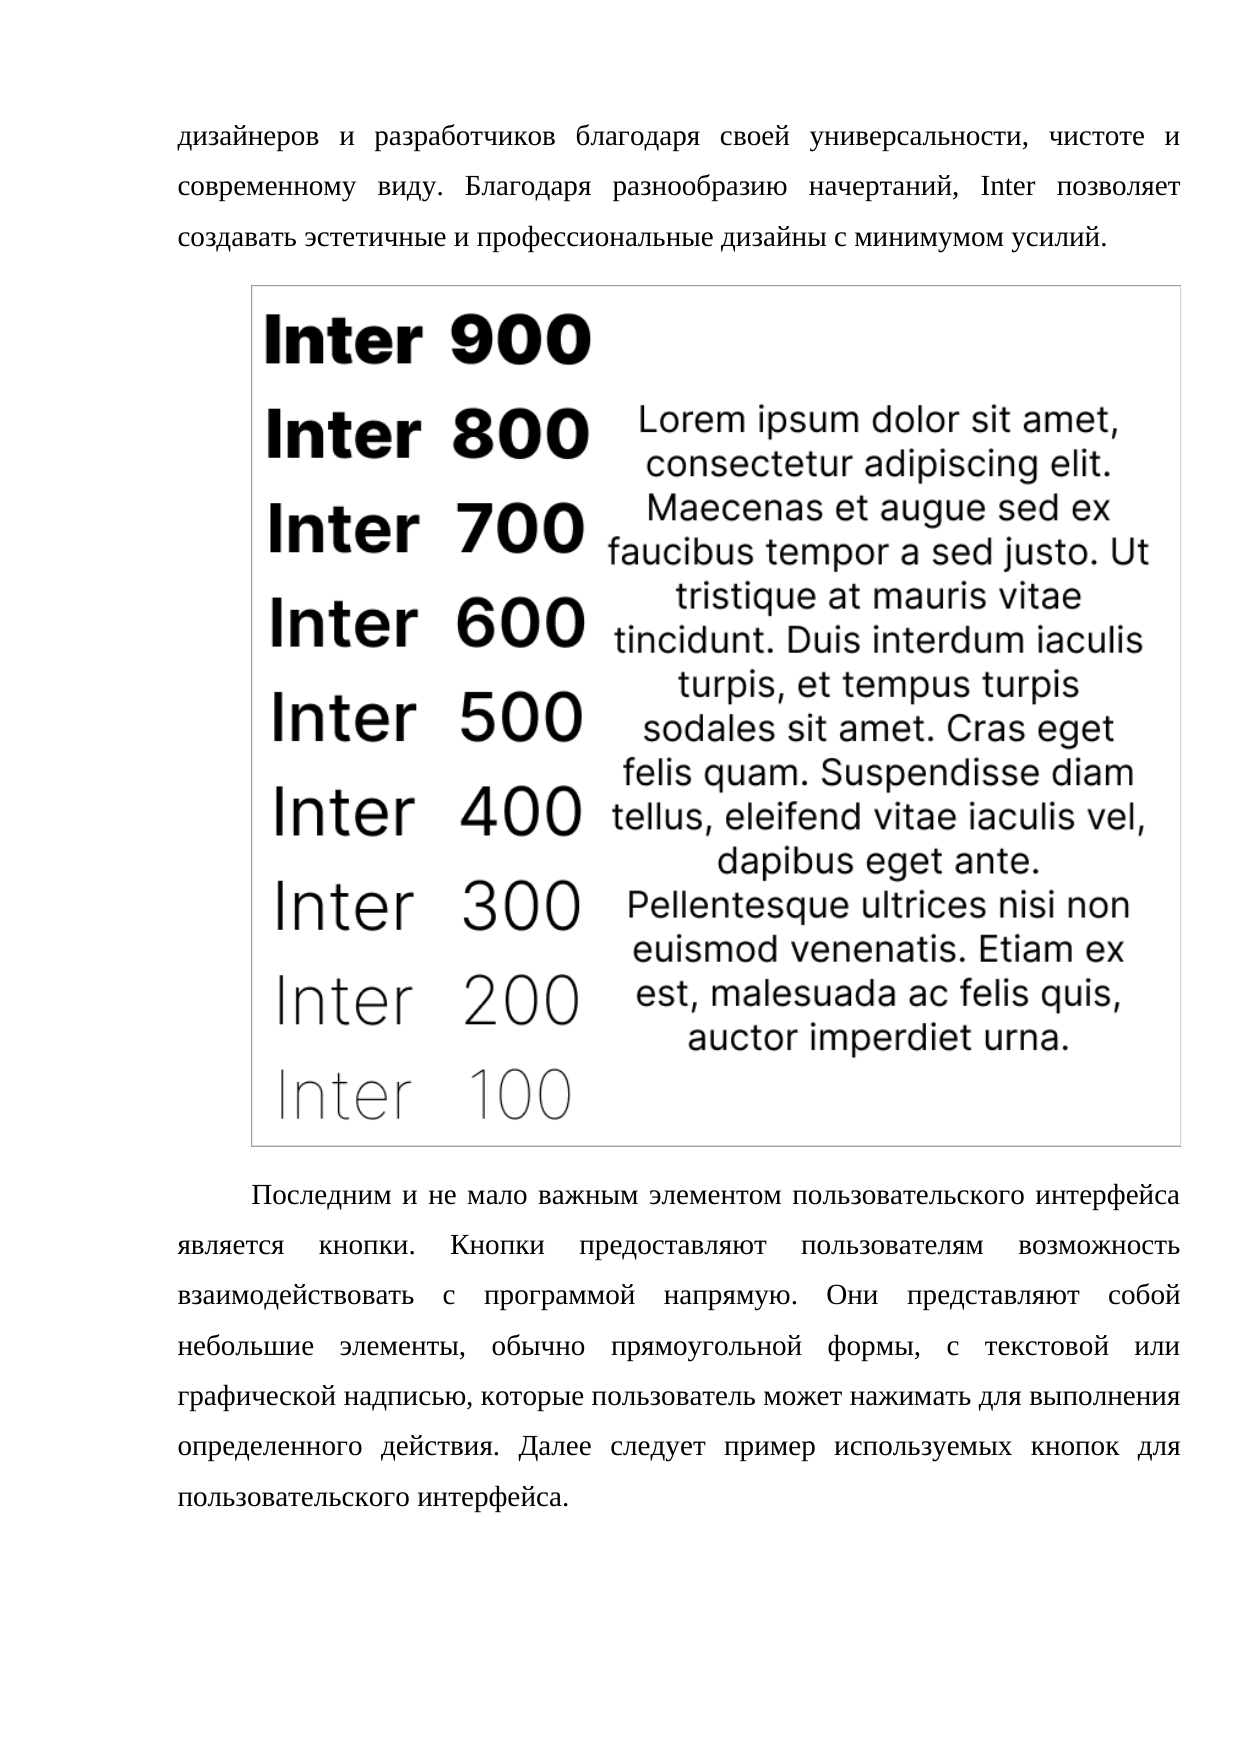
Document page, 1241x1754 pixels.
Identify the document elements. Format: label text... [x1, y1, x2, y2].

picture [251, 285, 1182, 1147]
text Последним и не мало важным элементом пользовательского интерфейса является кнопки. Кнопки предоставляют пользователям возможность взаимодействовать с программой напрямую. Они представляют собой небольшие элементы, обычно прямоугольной формы, с текстовой или графической надписью, которые пользователь может нажимать для выполнения определенного действия. Далее следует пример используемых кнопок для пользовательского интерфейса. [177, 1177, 1181, 1512]
